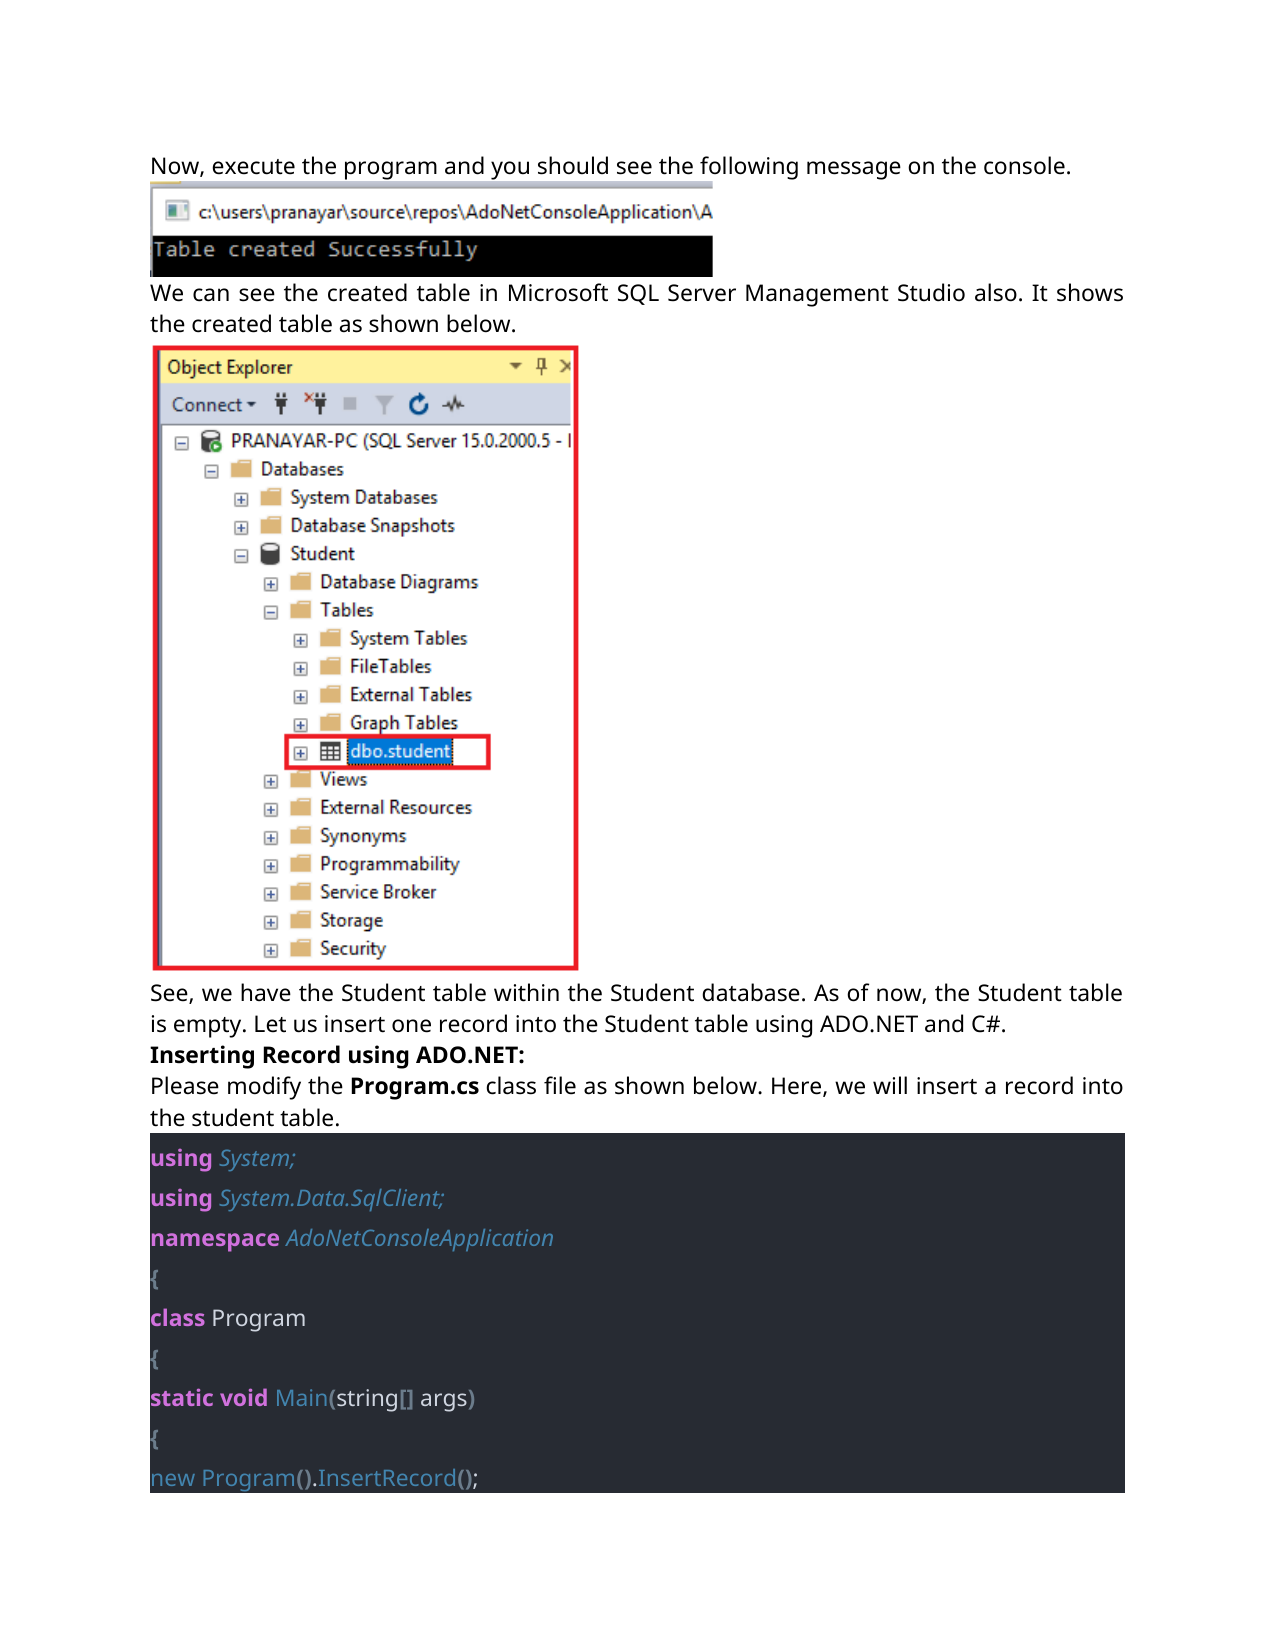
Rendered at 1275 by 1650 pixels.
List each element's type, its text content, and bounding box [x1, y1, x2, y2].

picture [150, 181, 713, 277]
picture [150, 339, 588, 977]
text { [150, 1333, 1125, 1373]
text using System.Data.SqlClient; [150, 1173, 1125, 1213]
text We can see the created table in Microsoft SQL Server Management Studio also. It shows the created table as shown below. [150, 277, 1125, 339]
text { [150, 1413, 1125, 1453]
text class Program [150, 1293, 1125, 1333]
text { [150, 1253, 1125, 1293]
text See, we have the Student table within the Student database. As of now, the Student table is empty. Let us insert one record into the Student table using ADO.NET and C#. [150, 977, 1125, 1039]
text namespace AdoNetConsoleApplication [150, 1213, 1125, 1253]
text Please modify the Program.cs class file as shown below. Here, we will insert a record into the student table. [150, 1070, 1125, 1133]
text Inserting Record using ADO.NET: [150, 1039, 1125, 1070]
text using System; [150, 1133, 1125, 1173]
text static void Main(string[] args) [150, 1373, 1125, 1413]
text new Program().InsertRecord(); [150, 1453, 1125, 1493]
text Now, execute the program and you should see the following message on the console. [150, 150, 1125, 181]
